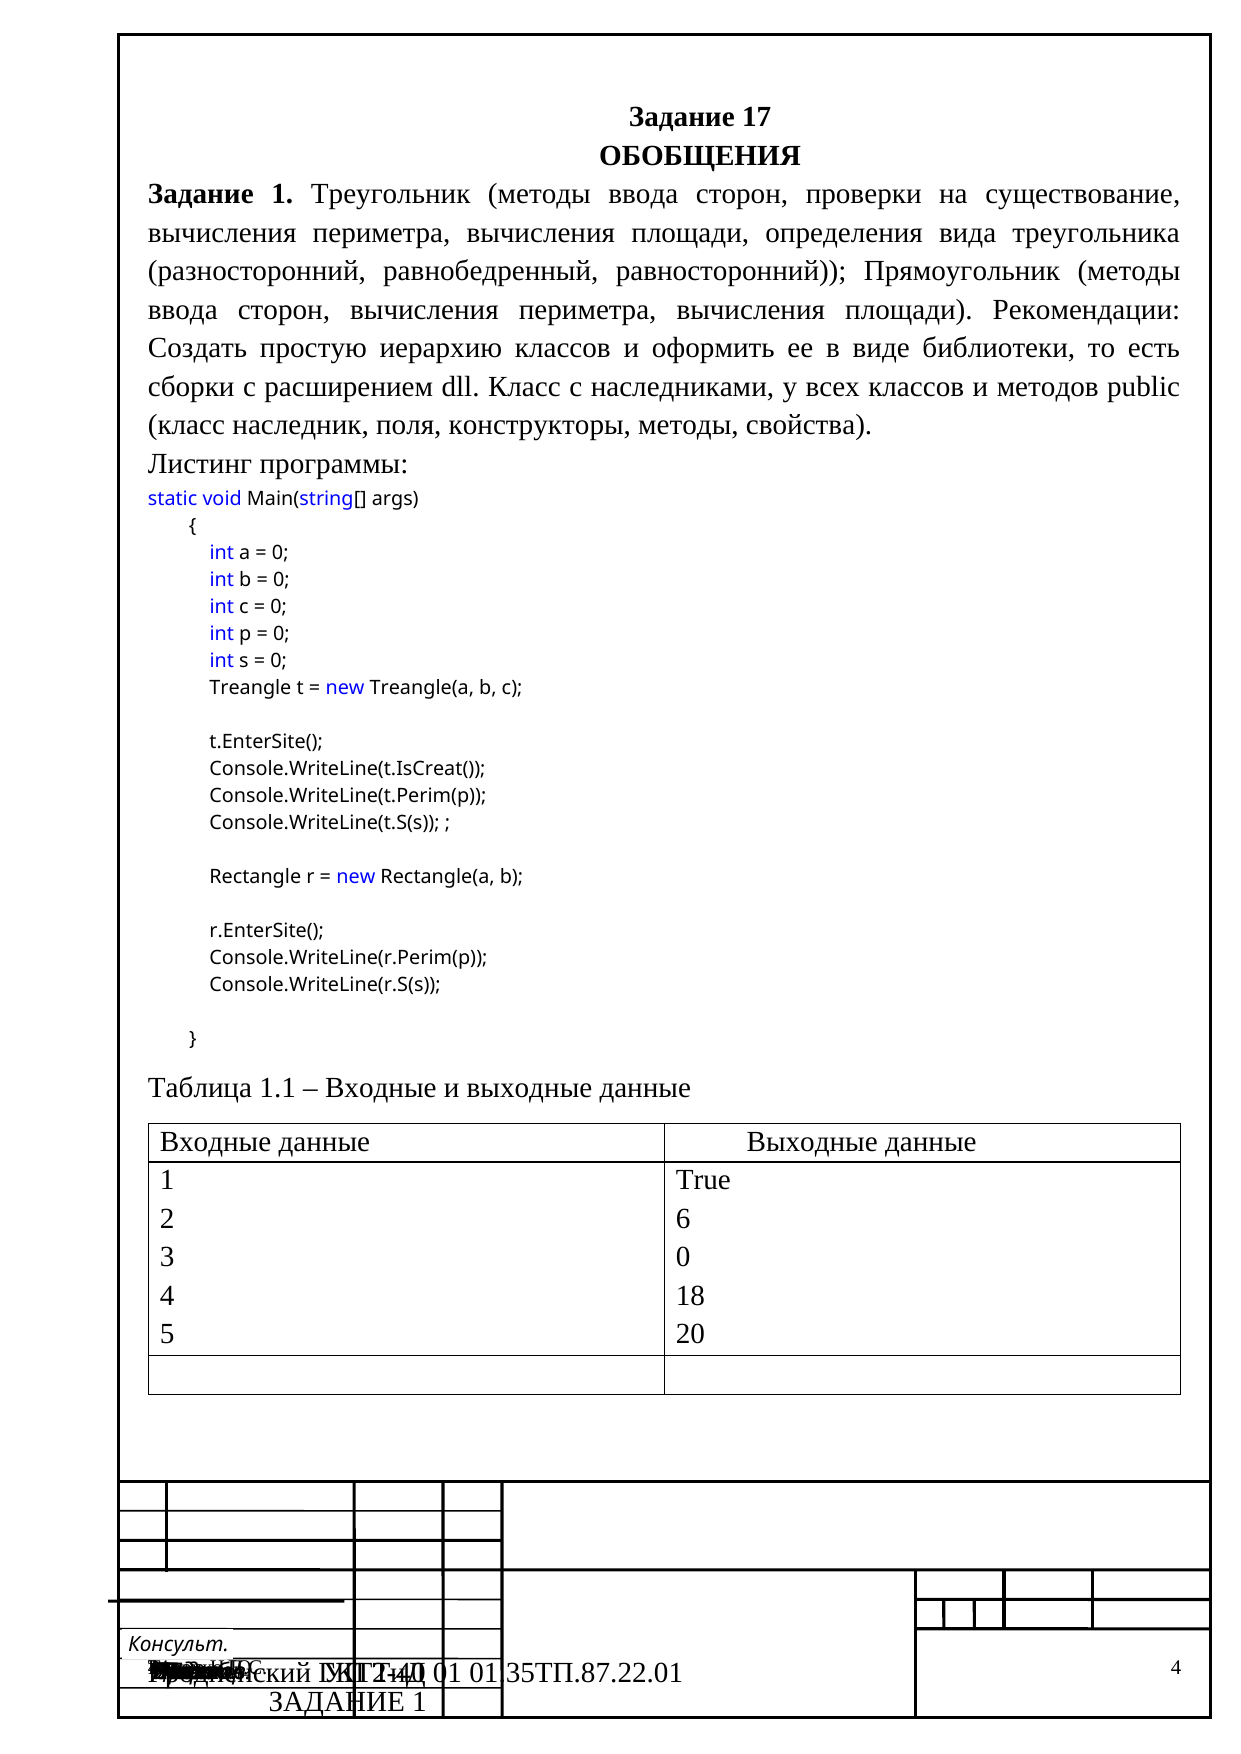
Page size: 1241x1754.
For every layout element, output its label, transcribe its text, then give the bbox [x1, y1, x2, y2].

text Задание 17 [148, 99, 1181, 133]
text r.EnterSite(); [148, 916, 1181, 943]
text Treangle t = new Treangle(a, b, c); [148, 673, 1181, 700]
text Console.WriteLine(r.S(s)); [148, 970, 1181, 997]
table_cell True 6 0 18 20 [665, 1163, 1180, 1354]
text Задание 1. Треугольник (методы ввода сторон, проверки на существование, вычисления периметра, вычисления площади, определения вида треугольника (разносторонний, равнобедренный, равносторонний)); Прямоугольник (методы ввода сторон, вычисления периметра, вычисления площади). Рекомендации: Создать простую иерархию классов и оформить ее в виде библиотеки, то есть сборки с расширением dll. Класс с наследниками, у всех классов и методов public (класс наследник, поля, конструкторы, методы, свойства). [148, 176, 1181, 441]
text int b = 0; [148, 565, 1181, 592]
text int a = 0; [148, 538, 1181, 565]
table_header Выходные данные [665, 1124, 1180, 1161]
text static void Main(string[] args) [148, 484, 1181, 511]
text Листинг программы: [148, 446, 1181, 479]
text int s = 0; [148, 646, 1181, 673]
text Console.WriteLine(r.Perim(p)); [148, 943, 1181, 970]
table_cell [665, 1356, 1180, 1394]
text Console.WriteLine(t.Perim(p)); [148, 781, 1181, 808]
text } [148, 1024, 1181, 1051]
table_cell 1 2 3 4 5 [149, 1163, 664, 1354]
text Таблица 1.1 – Входные и выходные данные [148, 1070, 1181, 1103]
table_cell [149, 1356, 664, 1394]
text ОБОБЩЕНИЯ [148, 138, 1181, 171]
table_header Входные данные [149, 1124, 664, 1161]
text int p = 0; [148, 619, 1181, 646]
text Rectangle r = new Rectangle(a, b); [148, 862, 1181, 889]
text Console.WriteLine(t.IsCreat()); [148, 754, 1181, 781]
text int c = 0; [148, 592, 1181, 619]
text Console.WriteLine(t.S(s)); ; [148, 808, 1181, 835]
text { [148, 511, 1181, 538]
text t.EnterSite(); [148, 727, 1181, 754]
